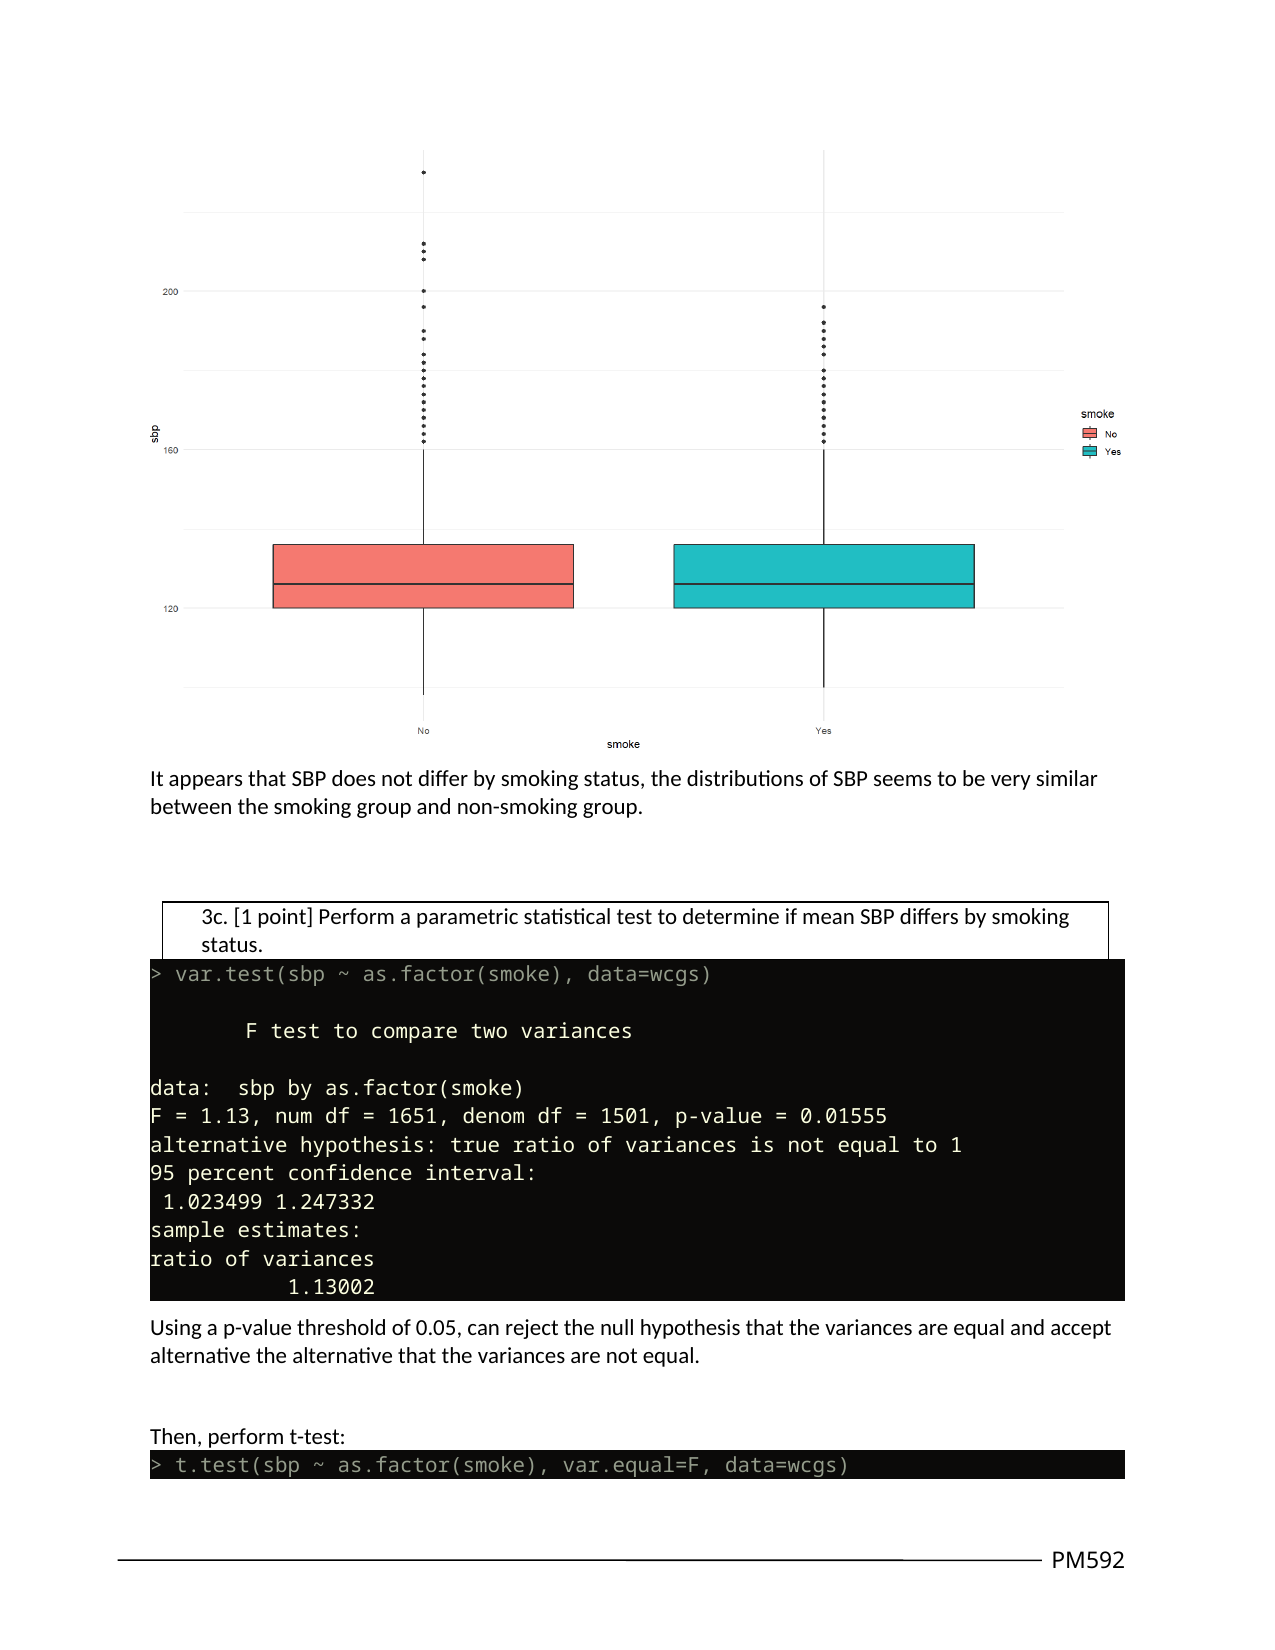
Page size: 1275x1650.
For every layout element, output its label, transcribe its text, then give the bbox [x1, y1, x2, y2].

text data: sbp by as.factor(smoke) [150, 1073, 1125, 1102]
text > t.test(sbp ~ as.factor(smoke), var.equal=F, data=wcgs) [150, 1450, 1125, 1479]
text Then, perform t-test: [150, 1422, 1125, 1450]
text alternative hypothesis: true ratio of variances is not equal to 1 [150, 1130, 1125, 1158]
text sample estimates: [150, 1215, 1125, 1244]
text 95 percent confidence interval: [150, 1158, 1125, 1187]
table_header [163, 903, 190, 958]
text F = 1.13, num df = 1651, denom df = 1501, p-value = 0.01555 [150, 1102, 1125, 1130]
table_header 3c. [1 point] Perform a parametric statistical test to determine if mean SBP differs by smoking status. [190, 903, 1108, 958]
text > var.test(sbp ~ as.factor(smoke), data=wcgs) [150, 959, 1125, 988]
text Using a p-value threshold of 0.05, can reject the null hypothesis that the variances are equal and accept alternative the alternative that the variances are not equal. [150, 1313, 1125, 1369]
text F test to compare two variances [150, 1016, 1125, 1045]
picture [150, 150, 1125, 752]
text It appears that SBP does not differ by smoking status, the distributions of SBP seems to be very similar between the smoking group and non-smoking group. [150, 764, 1125, 820]
text ratio of variances [150, 1244, 1125, 1272]
text 1.023499 1.247332 [150, 1187, 1125, 1215]
text 1.13002 [150, 1272, 1125, 1301]
